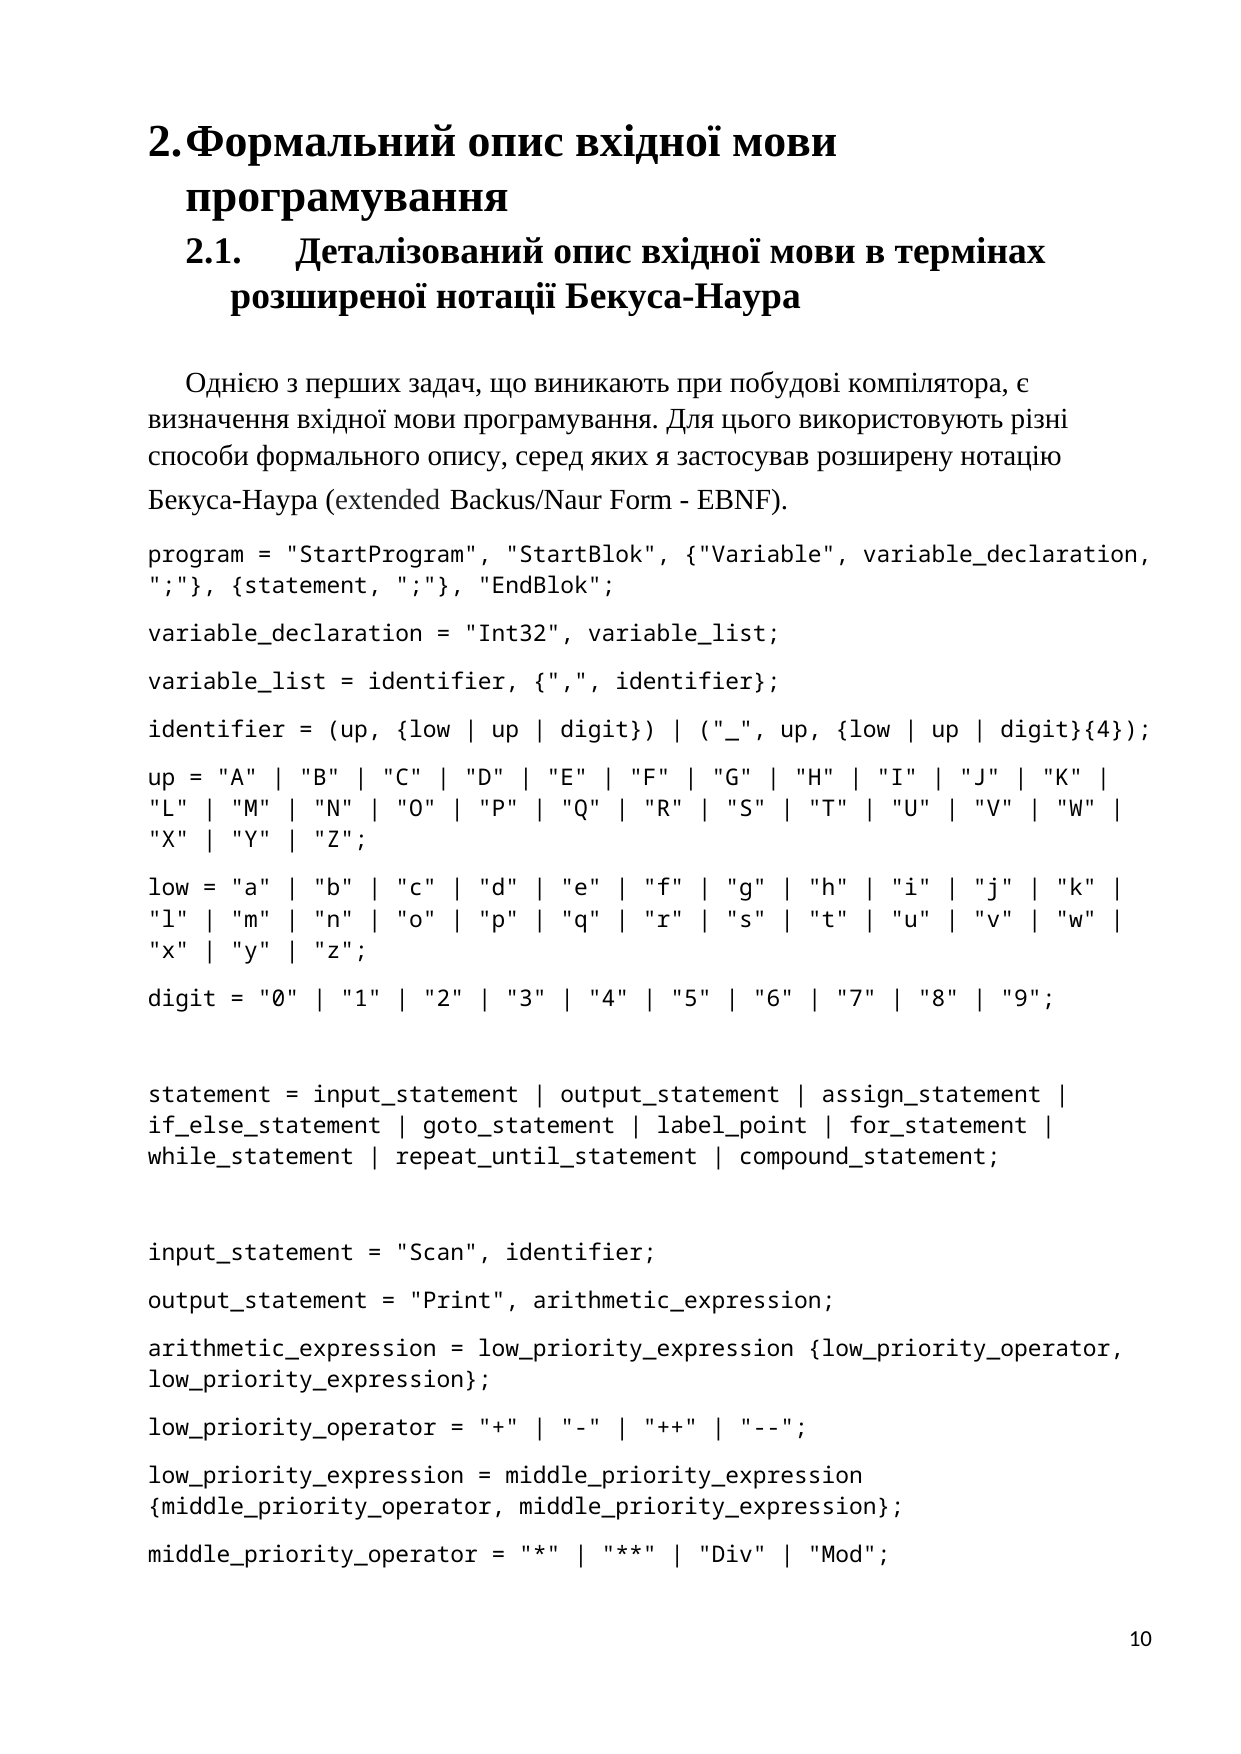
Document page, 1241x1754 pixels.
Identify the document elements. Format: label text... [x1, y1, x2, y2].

text program = "StartProgram", "StartBlok", {"Variable", variable_declaration, ";"}, {statement, ";"}, "EndBlok"; [148, 538, 1152, 601]
text Деталізований опис вхідної мови в термінах розширеної нотації Бекуса-Наура [185, 228, 1152, 317]
text low_priority_expression = middle_priority_expression {middle_priority_operator, middle_priority_expression}; [148, 1459, 1152, 1521]
text statement = input_statement | output_statement | assign_statement | if_else_statement | goto_statement | label_point | for_statement | while_statement | repeat_until_statement | compound_statement; [148, 1078, 1152, 1171]
text variable_declaration = "Int32", variable_list; [148, 617, 1152, 648]
text low = "a" | "b" | "c" | "d" | "e" | "f" | "g" | "h" | "i" | "j" | "k" | "l" | "m" | "n" | "o" | "p" | "q" | "r" | "s" | "t" | "u" | "v" | "w" | "x" | "y" | "z"; [148, 871, 1152, 965]
text Однією з перших задач, що виникають при побудові компілятора, є визначення вхідної мови програмування. Для цього використовують різні способи формального опису, серед яких я застосував розширену нотацію Бекуса-Наура (extended Backus/Naur Form - EBNF). [148, 366, 1152, 518]
text digit = "0" | "1" | "2" | "3" | "4" | "5" | "6" | "7" | "8" | "9"; [148, 982, 1152, 1013]
text output_statement = "Print", arithmetic_expression; [148, 1284, 1152, 1315]
text input_statement = "Scan", identifier; [148, 1236, 1152, 1267]
text Формальний опис вхідної мови програмування [148, 113, 1152, 222]
text identifier = (up, {low | up | digit}) | ("_", up, {low | up | digit}{4}); [148, 713, 1152, 744]
text low_priority_operator = "+" | "-" | "++" | "--"; [148, 1411, 1152, 1442]
text variable_list = identifier, {",", identifier}; [148, 665, 1152, 696]
text middle_priority_operator = "*" | "**" | "Div" | "Mod"; [148, 1538, 1152, 1569]
text arithmetic_expression = low_priority_expression {low_priority_operator, low_priority_expression}; [148, 1332, 1152, 1394]
text up = "A" | "B" | "C" | "D" | "E" | "F" | "G" | "H" | "I" | "J" | "K" | "L" | "M" | "N" | "O" | "P" | "Q" | "R" | "S" | "T" | "U" | "V" | "W" | "X" | "Y" | "Z"; [148, 761, 1152, 855]
